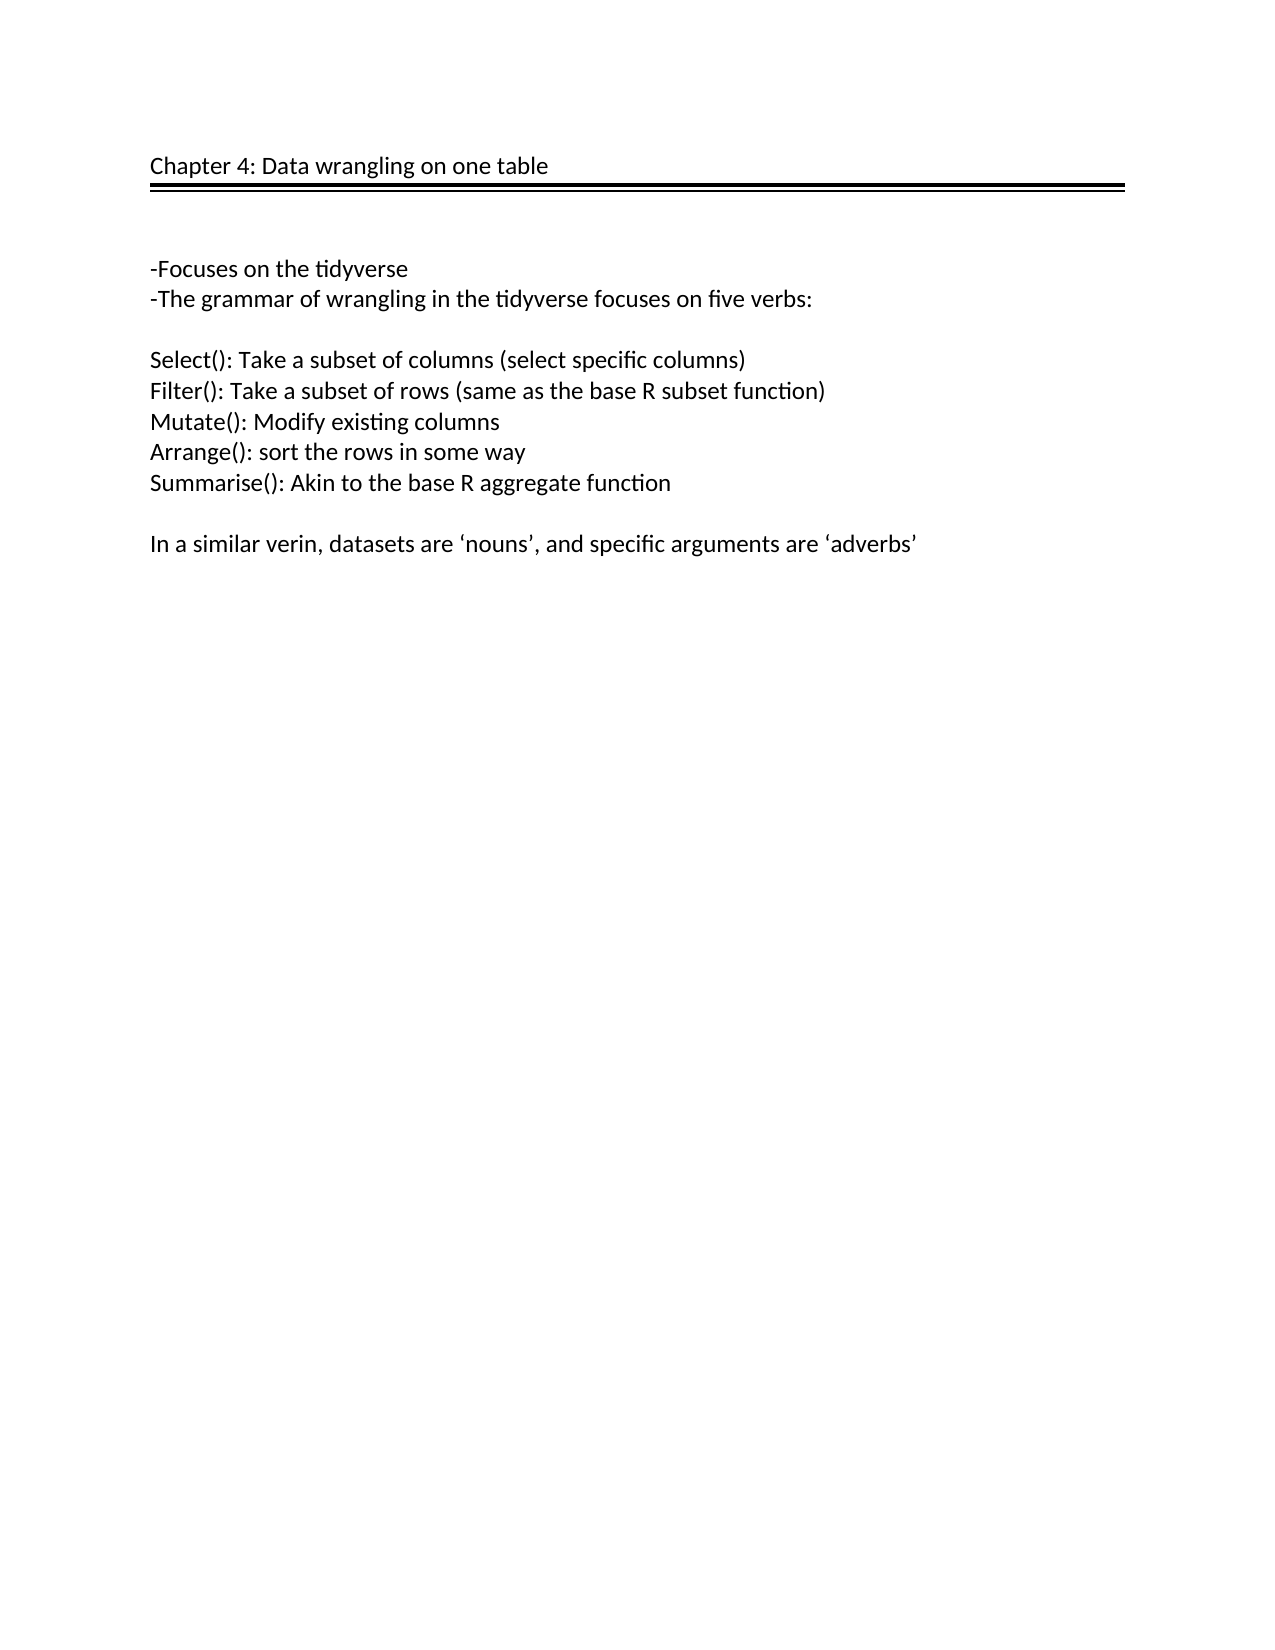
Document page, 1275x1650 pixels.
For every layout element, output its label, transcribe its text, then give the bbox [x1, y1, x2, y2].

text -The grammar of wrangling in the tidyverse focuses on five verbs: [150, 284, 1125, 314]
text Select(): Take a subset of columns (select specific columns) [150, 345, 1125, 375]
text Summarise(): Akin to the base R aggregate function [150, 467, 1125, 497]
text In a similar verin, datasets are ‘nouns’, and specific arguments are ‘adverbs’ [150, 528, 1125, 558]
text Mutate(): Modify existing columns [150, 406, 1125, 436]
text Arrange(): sort the rows in some way [150, 436, 1125, 467]
text -Focuses on the tidyverse [150, 253, 1125, 284]
text Chapter 4: Data wrangling on one table [150, 150, 1125, 183]
text Filter(): Take a subset of rows (same as the base R subset function) [150, 375, 1125, 406]
